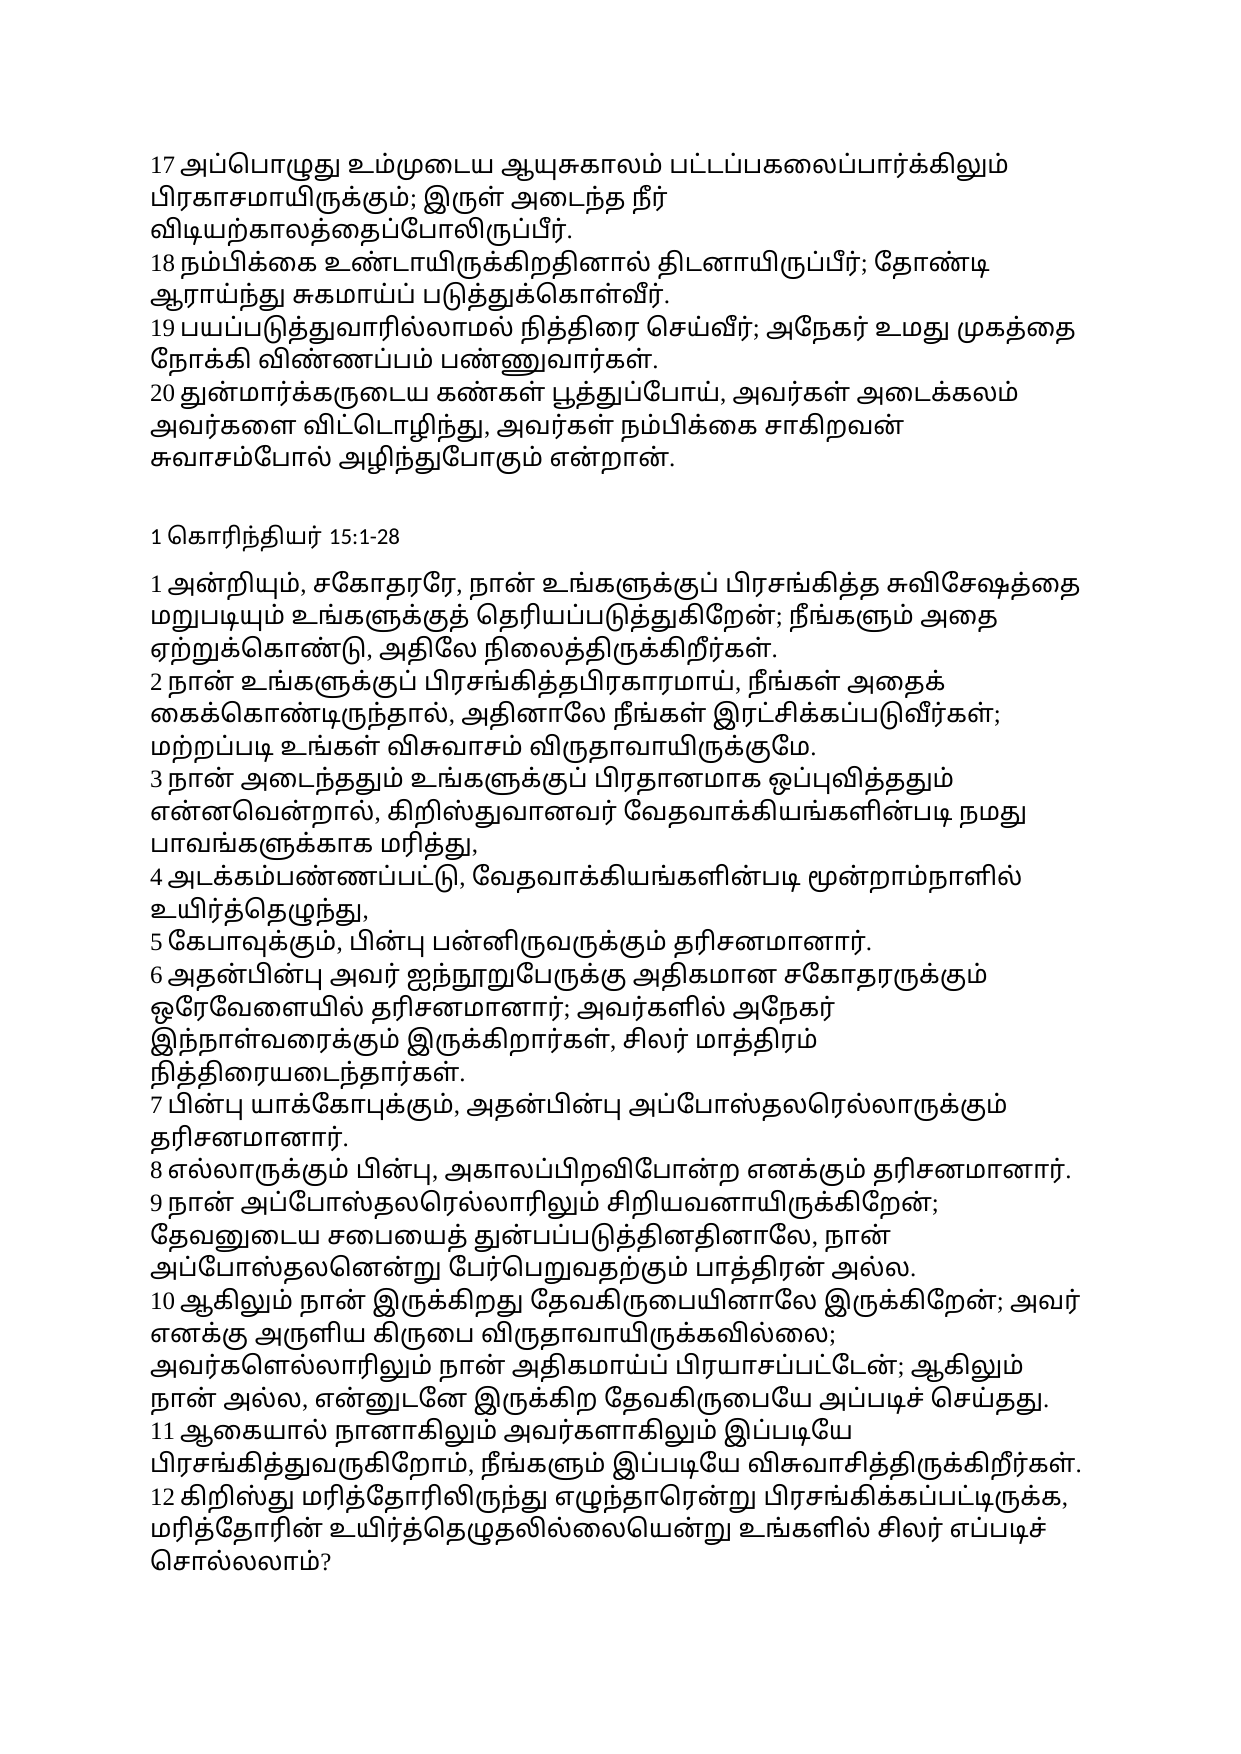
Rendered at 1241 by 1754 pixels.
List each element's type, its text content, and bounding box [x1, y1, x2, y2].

text 17அப்பொழுது உம்முடைய ஆயுசுகாலம் பட்டப்பகலைப்பார்க்கிலும் பிரகாசமாயிருக்கும்; இருள் அடைந்த நீர் விடியற்காலத்தைப்போலிருப்பீர். [150, 150, 1090, 248]
text 12கிறிஸ்து மரித்தோரிலிருந்து எழுந்தாரென்று பிரசங்கிக்கப்பட்டிருக்க, மரித்தோரின் உயிர்த்தெழுதலில்லையென்று உங்களில் சிலர் எப்படிச் சொல்லலாம்? [150, 1482, 1090, 1579]
text 18நம்பிக்கை உண்டாயிருக்கிறதினால் திடனாயிருப்பீர்; தோண்டி ஆராய்ந்து சுகமாய்ப் படுத்துக்கொள்வீர். [150, 248, 1090, 313]
text 1அன்றியும், சகோதரரே, நான் உங்களுக்குப் பிரசங்கித்த சுவிசேஷத்தை மறுபடியும் உங்களுக்குத் தெரியப்படுத்துகிறேன்; நீங்களும் அதை ஏற்றுக்கொண்டு, அதிலே நிலைத்திருக்கிறீர்கள். [150, 569, 1090, 667]
text 3நான் அடைந்ததும் உங்களுக்குப் பிரதானமாக ஒப்புவித்ததும் என்னவென்றால், கிறிஸ்துவானவர் வேதவாக்கியங்களின்படி நமது பாவங்களுக்காக மரித்து, [150, 764, 1090, 862]
text 8எல்லாருக்கும் பின்பு, அகாலப்பிறவிபோன்ற எனக்கும் தரிசனமானார். [150, 1156, 1090, 1188]
text 6அதன்பின்பு அவர் ஐந்நூறுபேருக்கு அதிகமான சகோதரருக்கும் ஒரேவேளையில் தரிசனமானார்; அவர்களில் அநேகர் இந்நாள்வரைக்கும் இருக்கிறார்கள், சிலர் மாத்திரம் நித்திரையடைந்தார்கள். [150, 960, 1090, 1090]
text 9நான் அப்போஸ்தலரெல்லாரிலும் சிறியவனாயிருக்கிறேன்; தேவனுடைய சபையைத் துன்பப்படுத்தினதினாலே, நான் அப்போஸ்தலனென்று பேர்பெறுவதற்கும் பாத்திரன் அல்ல. [150, 1188, 1090, 1286]
text 7பின்பு யாக்கோபுக்கும், அதன்பின்பு அப்போஸ்தலரெல்லாருக்கும் தரிசனமானார். [150, 1090, 1090, 1156]
text 1 கொரிந்தியர் 15:1-28 [150, 522, 1090, 550]
text 5கேபாவுக்கும், பின்பு பன்னிருவருக்கும் தரிசனமானார். [150, 927, 1090, 960]
text 20துன்மார்க்கருடைய கண்கள் பூத்துப்போய், அவர்கள் அடைக்கலம் அவர்களை விட்டொழிந்து, அவர்கள் நம்பிக்கை சாகிறவன் சுவாசம்போல் அழிந்துபோகும் என்றான். [150, 378, 1090, 476]
text 2நான் உங்களுக்குப் பிரசங்கித்தபிரகாரமாய், நீங்கள் அதைக் கைக்கொண்டிருந்தால், அதினாலே நீங்கள் இரட்சிக்கப்படுவீர்கள்; மற்றப்படி உங்கள் விசுவாசம் விருதாவாயிருக்குமே. [150, 667, 1090, 764]
text 4அடக்கம்பண்ணப்பட்டு, வேதவாக்கியங்களின்படி மூன்றாம்நாளில் உயிர்த்தெழுந்து, [150, 862, 1090, 927]
text 10ஆகிலும் நான் இருக்கிறது தேவகிருபையினாலே இருக்கிறேன்; அவர் எனக்கு அருளிய கிருபை விருதாவாயிருக்கவில்லை; அவர்களெல்லாரிலும் நான் அதிகமாய்ப் பிரயாசப்பட்டேன்; ஆகிலும் நான் அல்ல, என்னுடனே இருக்கிற தேவகிருபையே அப்படிச் செய்தது. [150, 1286, 1090, 1416]
text 19பயப்படுத்துவாரில்லாமல் நித்திரை செய்வீர்; அநேகர் உமது முகத்தை நோக்கி விண்ணப்பம் பண்ணுவார்கள். [150, 313, 1090, 378]
text 11ஆகையால் நானாகிலும் அவர்களாகிலும் இப்படியே பிரசங்கித்துவருகிறோம், நீங்களும் இப்படியே விசுவாசித்திருக்கிறீர்கள். [150, 1416, 1090, 1482]
